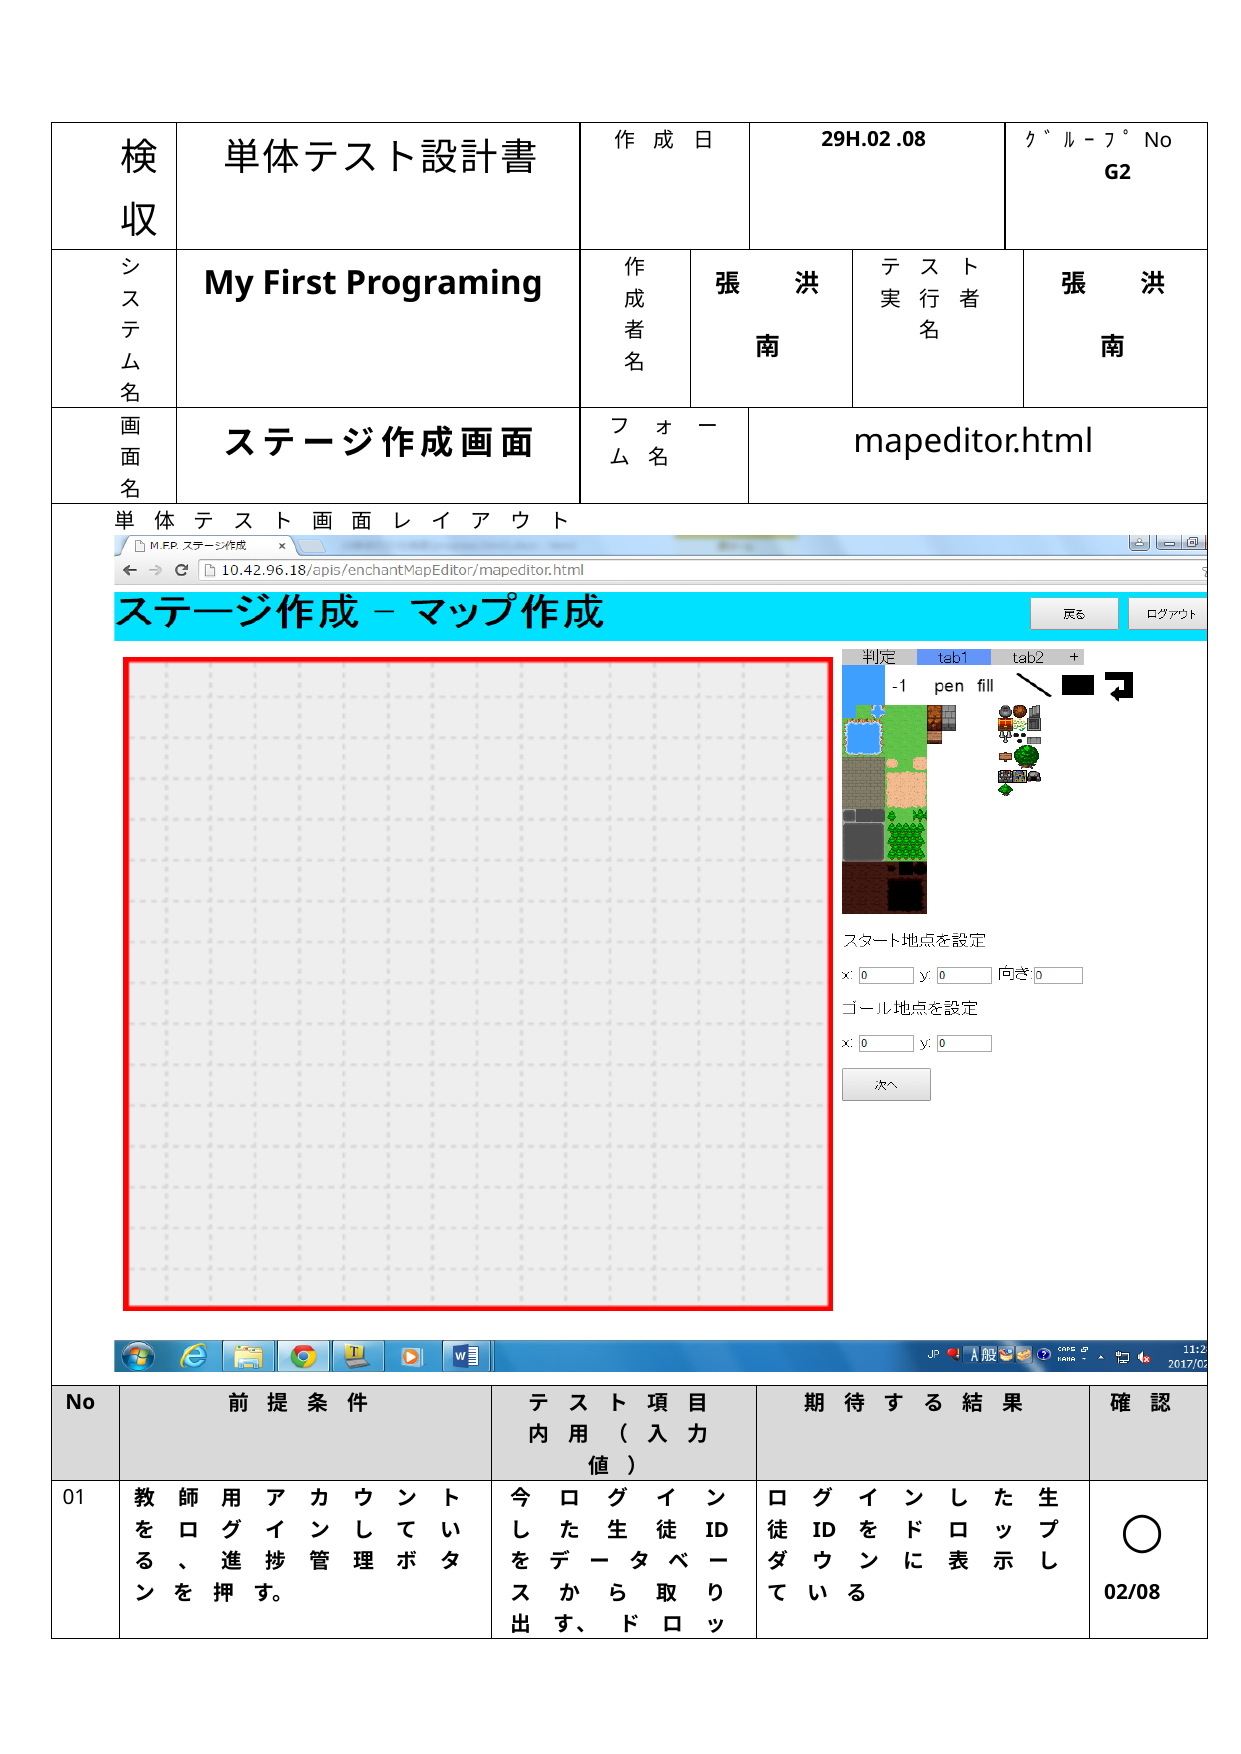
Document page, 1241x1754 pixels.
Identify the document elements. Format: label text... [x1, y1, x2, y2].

table_cell 作成者名 [581, 250, 690, 407]
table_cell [492, 1481, 756, 1638]
table_cell 確認 [1090, 1386, 1207, 1480]
table_cell 期待する結果 [757, 1386, 1089, 1480]
table_cell 張 洪南 [691, 250, 852, 407]
table_cell 01 [52, 1481, 119, 1638]
picture [114, 535, 1207, 1372]
table_cell 単体テスト画面レイアウト [52, 504, 1207, 1384]
table_cell No [52, 1386, 119, 1480]
table_cell My First Programing [177, 250, 579, 407]
table_cell フォーム名 [581, 408, 748, 503]
table_header ｸﾞﾙｰﾌﾟNo G2 [1006, 123, 1207, 249]
table_cell ○ 02/08 [1090, 1481, 1207, 1638]
table_header 作成日 [581, 123, 749, 249]
table_header 検収 [52, 123, 176, 249]
table_cell テスト項目内用（入力値） [492, 1386, 756, 1480]
table_cell mapeditor.html [749, 408, 1207, 503]
table_cell ステージ作成画面 [177, 408, 579, 503]
table_cell 張 洪南 [1024, 250, 1207, 407]
table_cell テスト実行者名 [853, 250, 1023, 407]
table_cell 画面名 [52, 408, 176, 503]
table_header 29H.02 .08 [750, 123, 1004, 249]
table_cell システム名 [52, 250, 176, 407]
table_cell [757, 1481, 1089, 1638]
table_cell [120, 1481, 491, 1638]
table_cell 前提条件 [120, 1386, 491, 1480]
table_header 単体テスト設計書 [177, 123, 579, 249]
